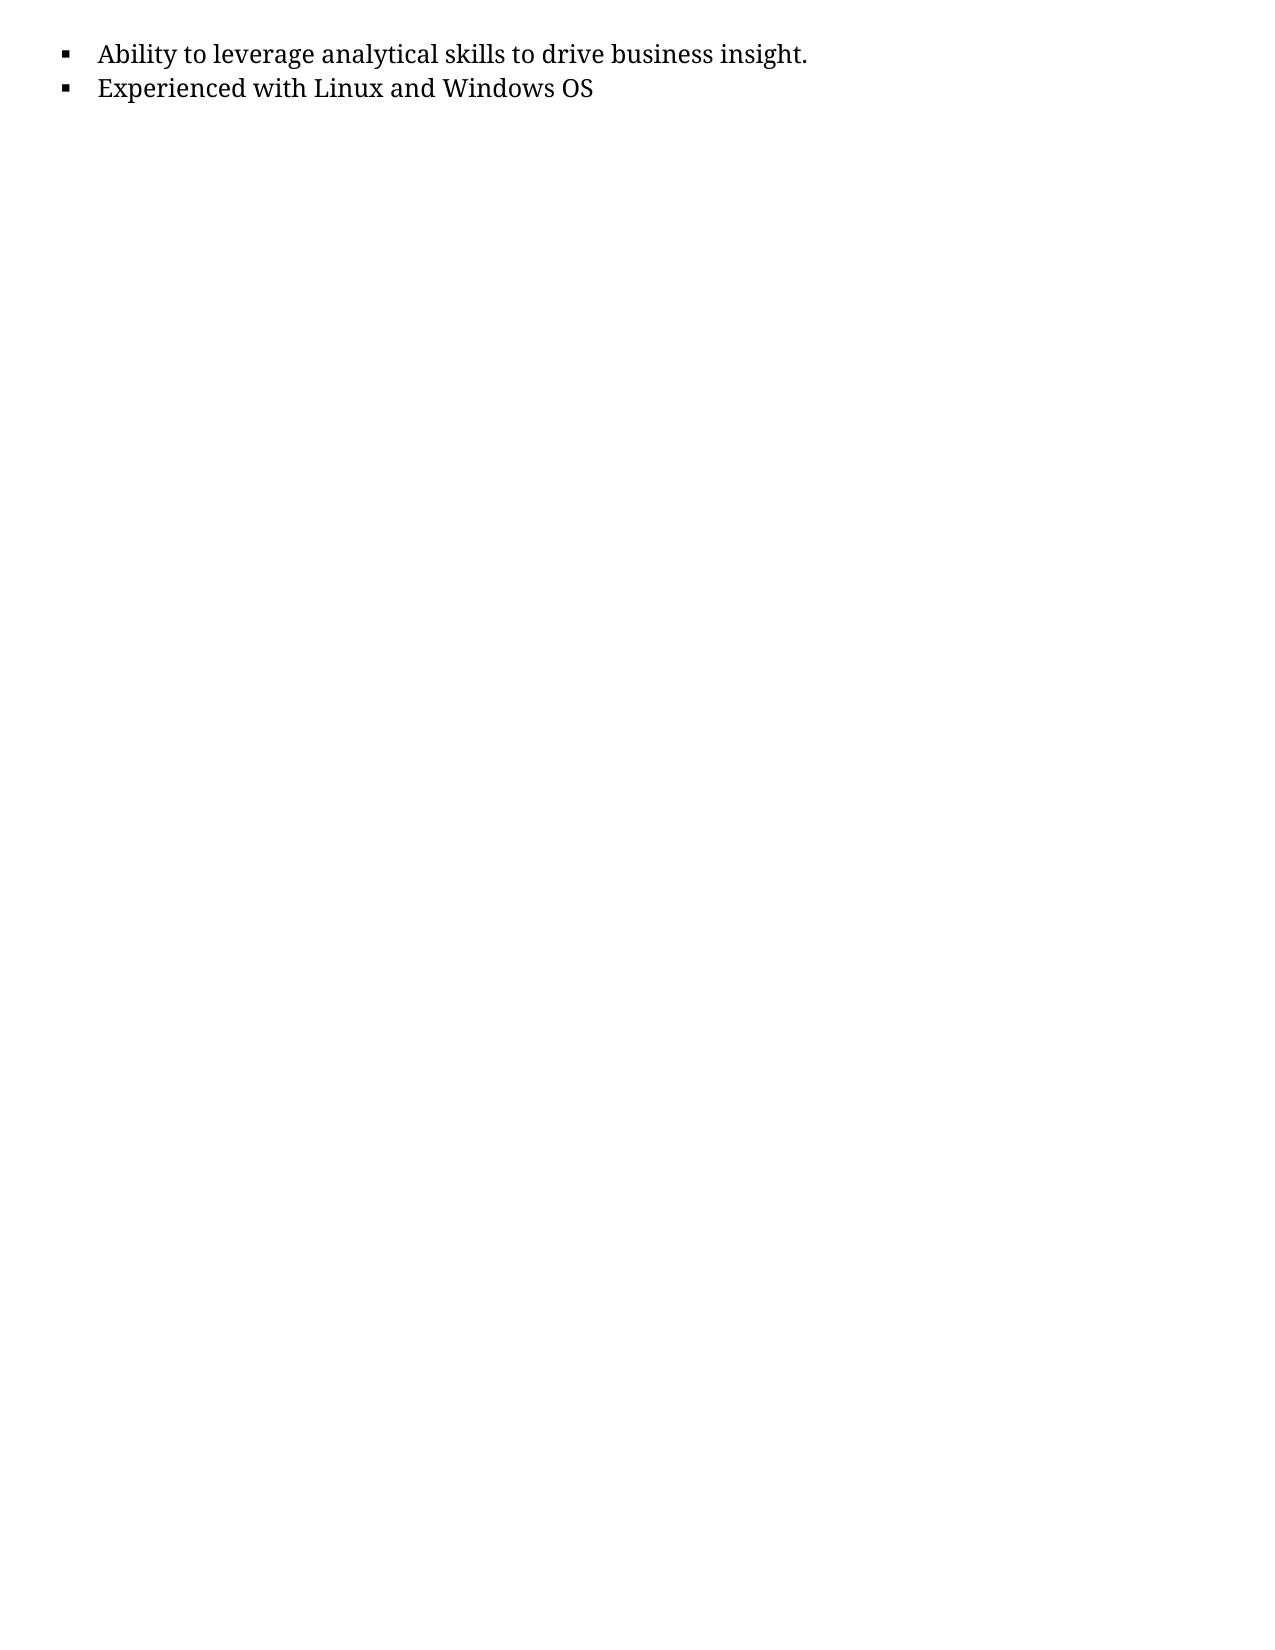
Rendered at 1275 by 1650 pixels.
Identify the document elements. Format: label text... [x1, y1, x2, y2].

list Experienced with Linux and Windows OS [60, 71, 1215, 105]
list Ability to leverage analytical skills to drive business insight. [60, 37, 1215, 71]
